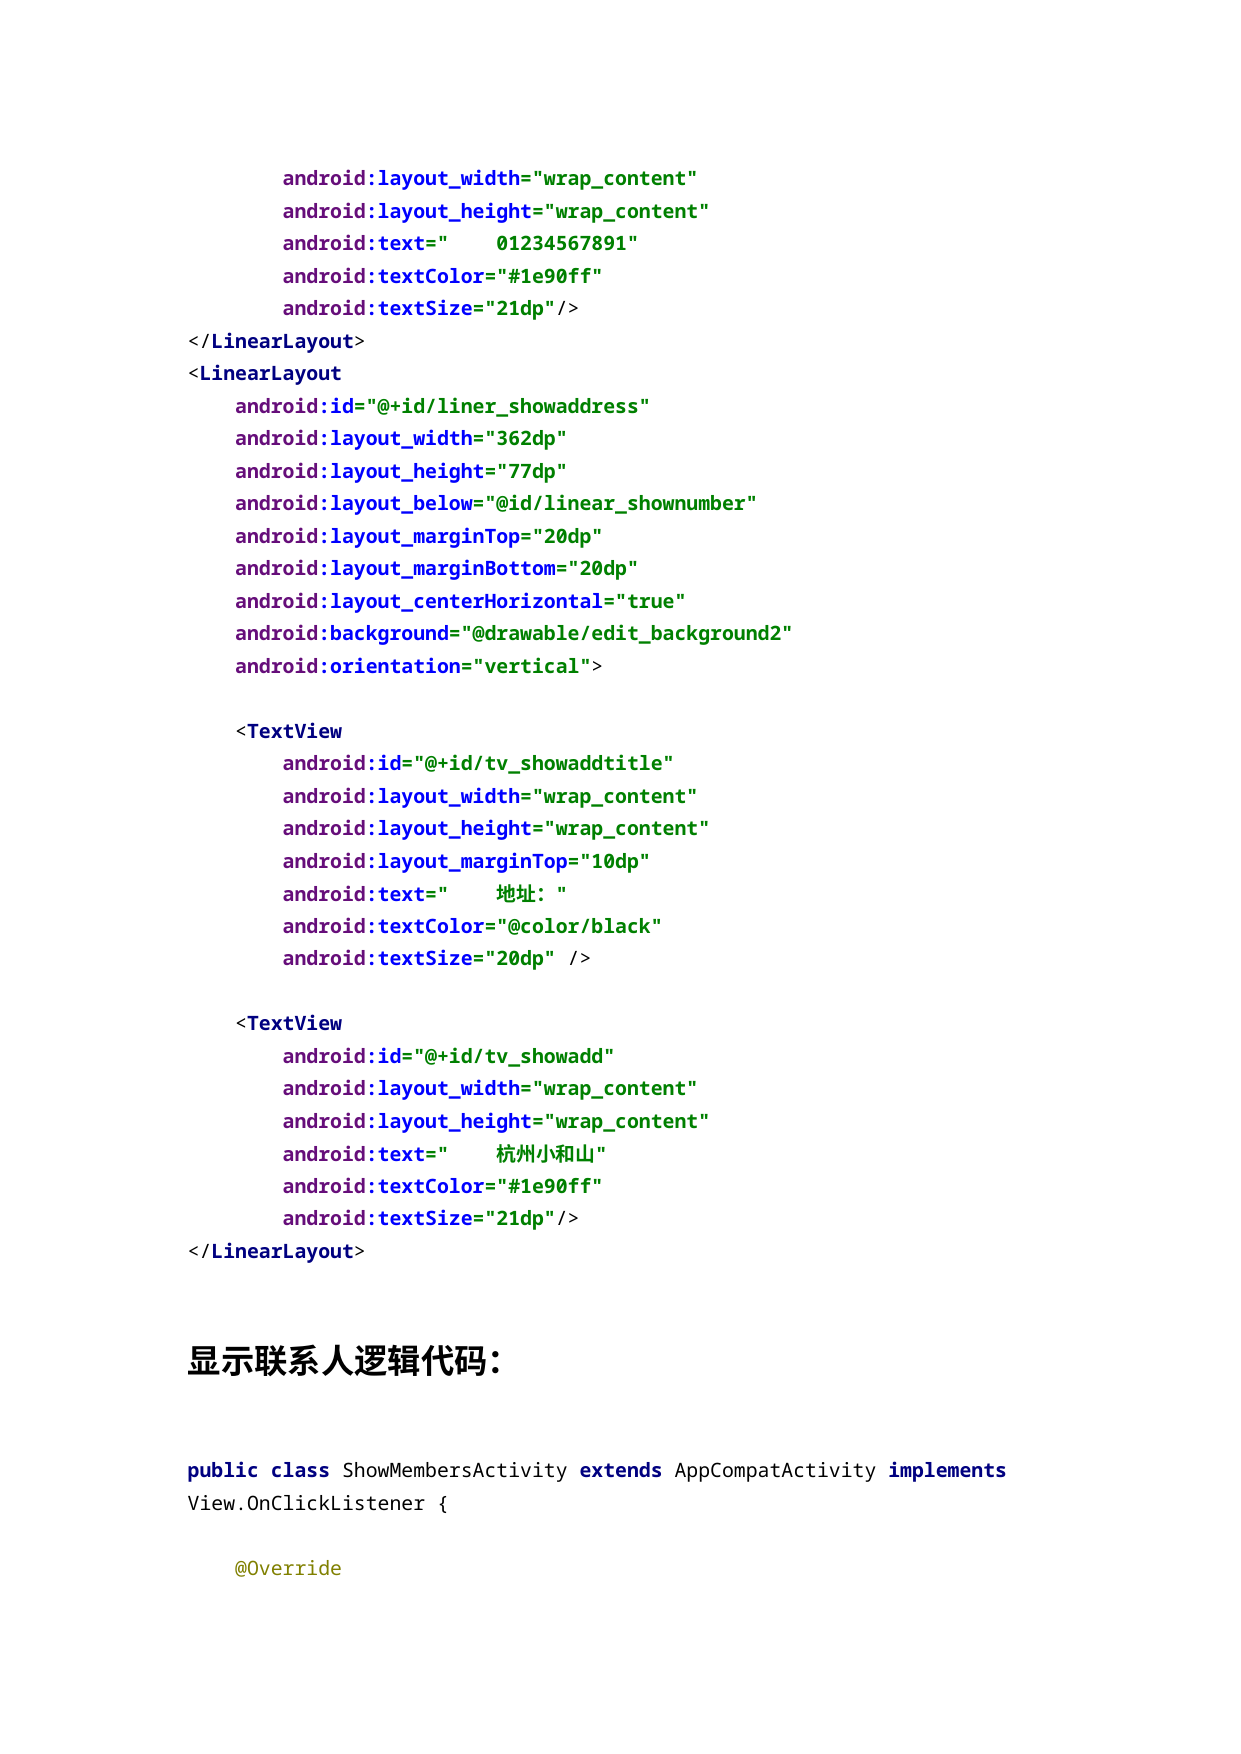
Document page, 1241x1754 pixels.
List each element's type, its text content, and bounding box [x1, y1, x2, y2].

subtitle 显示联系人逻辑代码： [187, 1327, 1053, 1392]
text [187, 162, 1053, 1267]
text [187, 1454, 1053, 1584]
